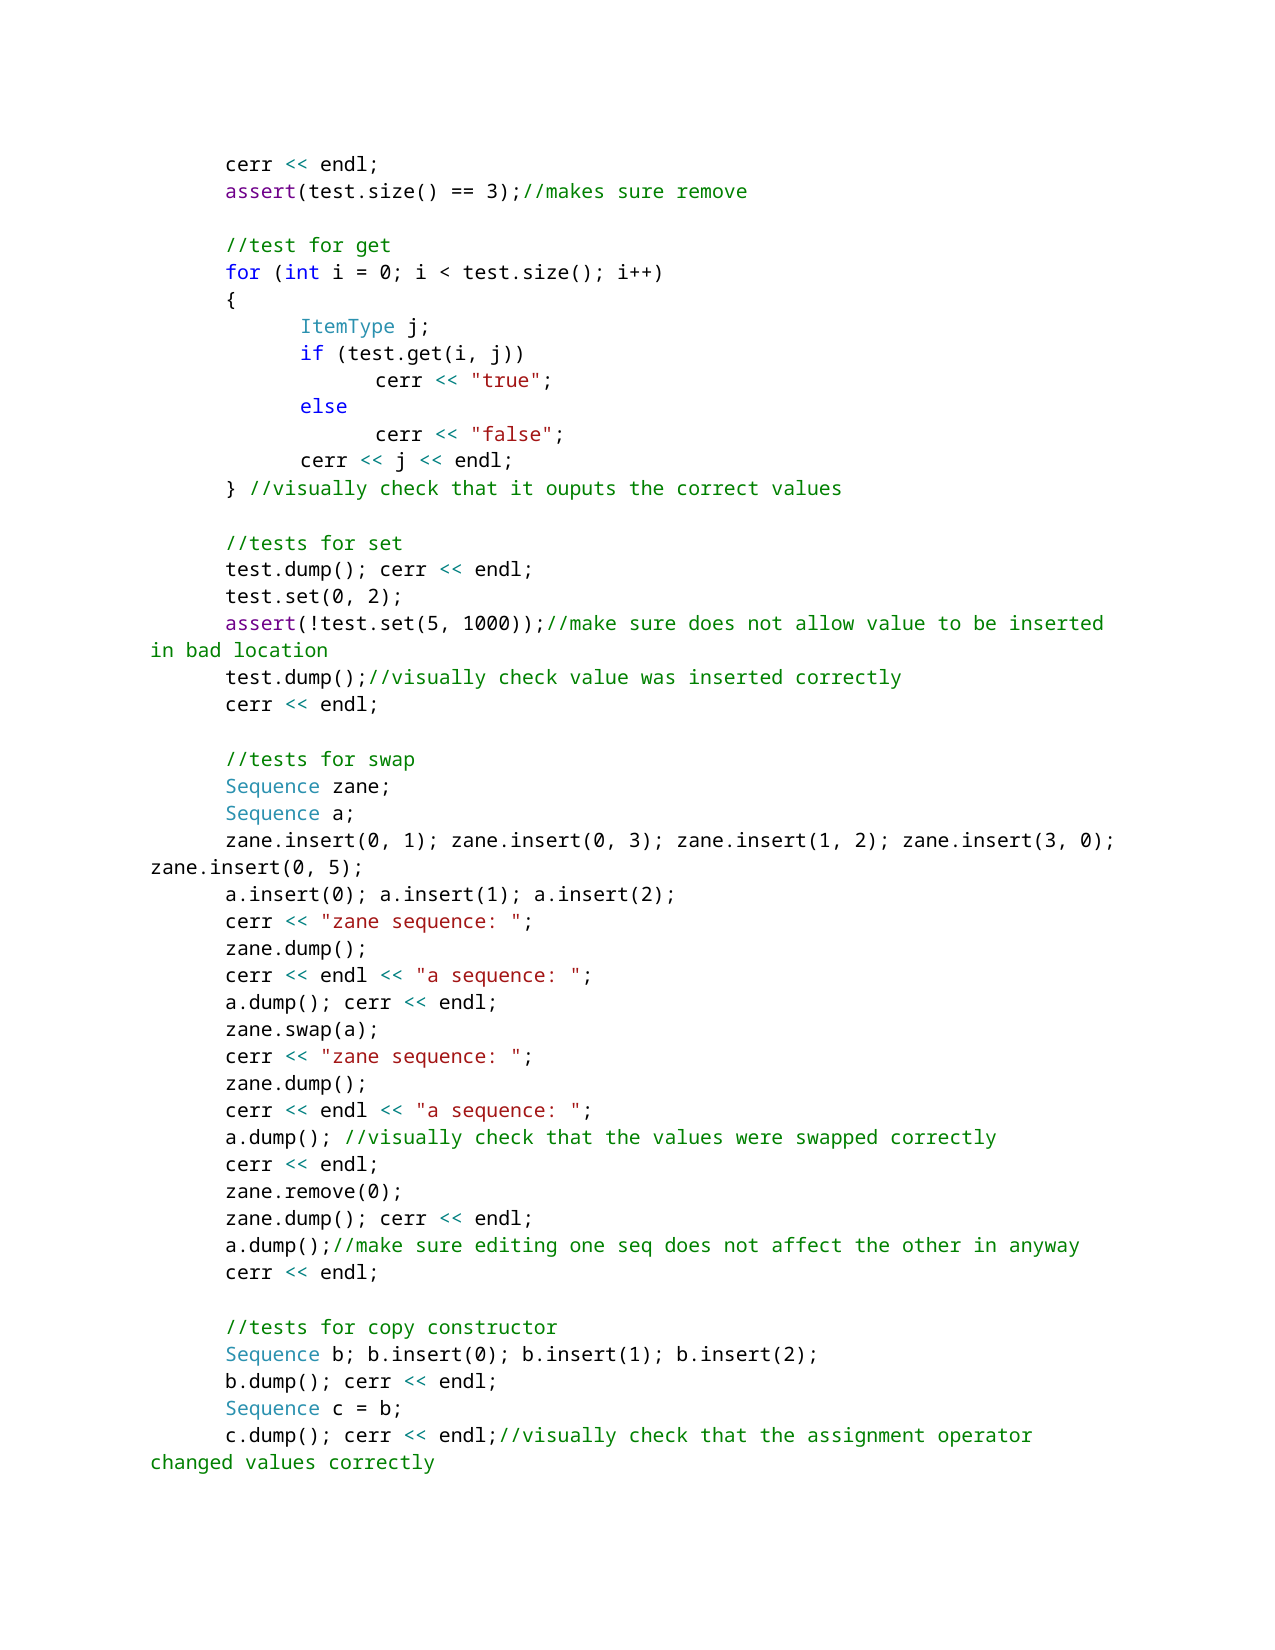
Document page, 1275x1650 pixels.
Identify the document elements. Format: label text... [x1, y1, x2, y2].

text for (int i = 0; i < test.size(); i++) [150, 258, 1125, 285]
text test.dump();//visually check value was inserted correctly [150, 664, 1125, 691]
text Sequence a; [150, 799, 1125, 827]
text { [150, 285, 1125, 312]
text zane.remove(0); [150, 1177, 1125, 1204]
text assert(test.size() == 3);//makes sure remove [150, 177, 1125, 204]
text } //visually check that it ouputs the correct values [150, 474, 1125, 501]
text cerr << endl << "a sequence: "; [150, 1096, 1125, 1123]
text zane.swap(a); [150, 1015, 1125, 1042]
text cerr << "zane sequence: "; [150, 907, 1125, 934]
text zane.insert(0, 1); zane.insert(0, 3); zane.insert(1, 2); zane.insert(3, 0); zane.insert(0, 5); [150, 827, 1125, 881]
text a.insert(0); a.insert(1); a.insert(2); [150, 881, 1125, 907]
text zane.dump(); cerr << endl; [150, 1204, 1125, 1231]
text cerr << "false"; [150, 420, 1125, 447]
text //tests for set [150, 529, 1125, 556]
text zane.dump(); [150, 934, 1125, 961]
text a.dump();//make sure editing one seq does not affect the other in anyway [150, 1231, 1125, 1258]
text test.dump(); cerr << endl; [150, 556, 1125, 583]
text //test for get [150, 231, 1125, 258]
text //tests for copy constructor [150, 1313, 1125, 1340]
text if (test.get(i, j)) [150, 339, 1125, 366]
text cerr << "zane sequence: "; [150, 1042, 1125, 1069]
text else [150, 393, 1125, 420]
text a.dump(); //visually check that the values were swapped correctly [150, 1123, 1125, 1150]
text b.dump(); cerr << endl; [150, 1367, 1125, 1394]
text zane.dump(); [150, 1069, 1125, 1096]
text cerr << j << endl; [150, 447, 1125, 474]
text cerr << endl; [150, 1150, 1125, 1177]
text cerr << endl; [150, 1258, 1125, 1285]
text c.dump(); cerr << endl;//visually check that the assignment operator changed values correctly [150, 1421, 1125, 1475]
text cerr << endl; [150, 150, 1125, 177]
text cerr << endl << "a sequence: "; [150, 961, 1125, 988]
text assert(!test.set(5, 1000));//make sure does not allow value to be inserted in bad location [150, 610, 1125, 664]
text Sequence c = b; [150, 1394, 1125, 1421]
text Sequence b; b.insert(0); b.insert(1); b.insert(2); [150, 1340, 1125, 1367]
text cerr << "true"; [150, 366, 1125, 393]
text cerr << endl; [150, 691, 1125, 718]
text //tests for swap [150, 746, 1125, 773]
text ItemType j; [150, 312, 1125, 339]
text Sequence zane; [150, 773, 1125, 799]
text a.dump(); cerr << endl; [150, 988, 1125, 1015]
text test.set(0, 2); [150, 583, 1125, 610]
